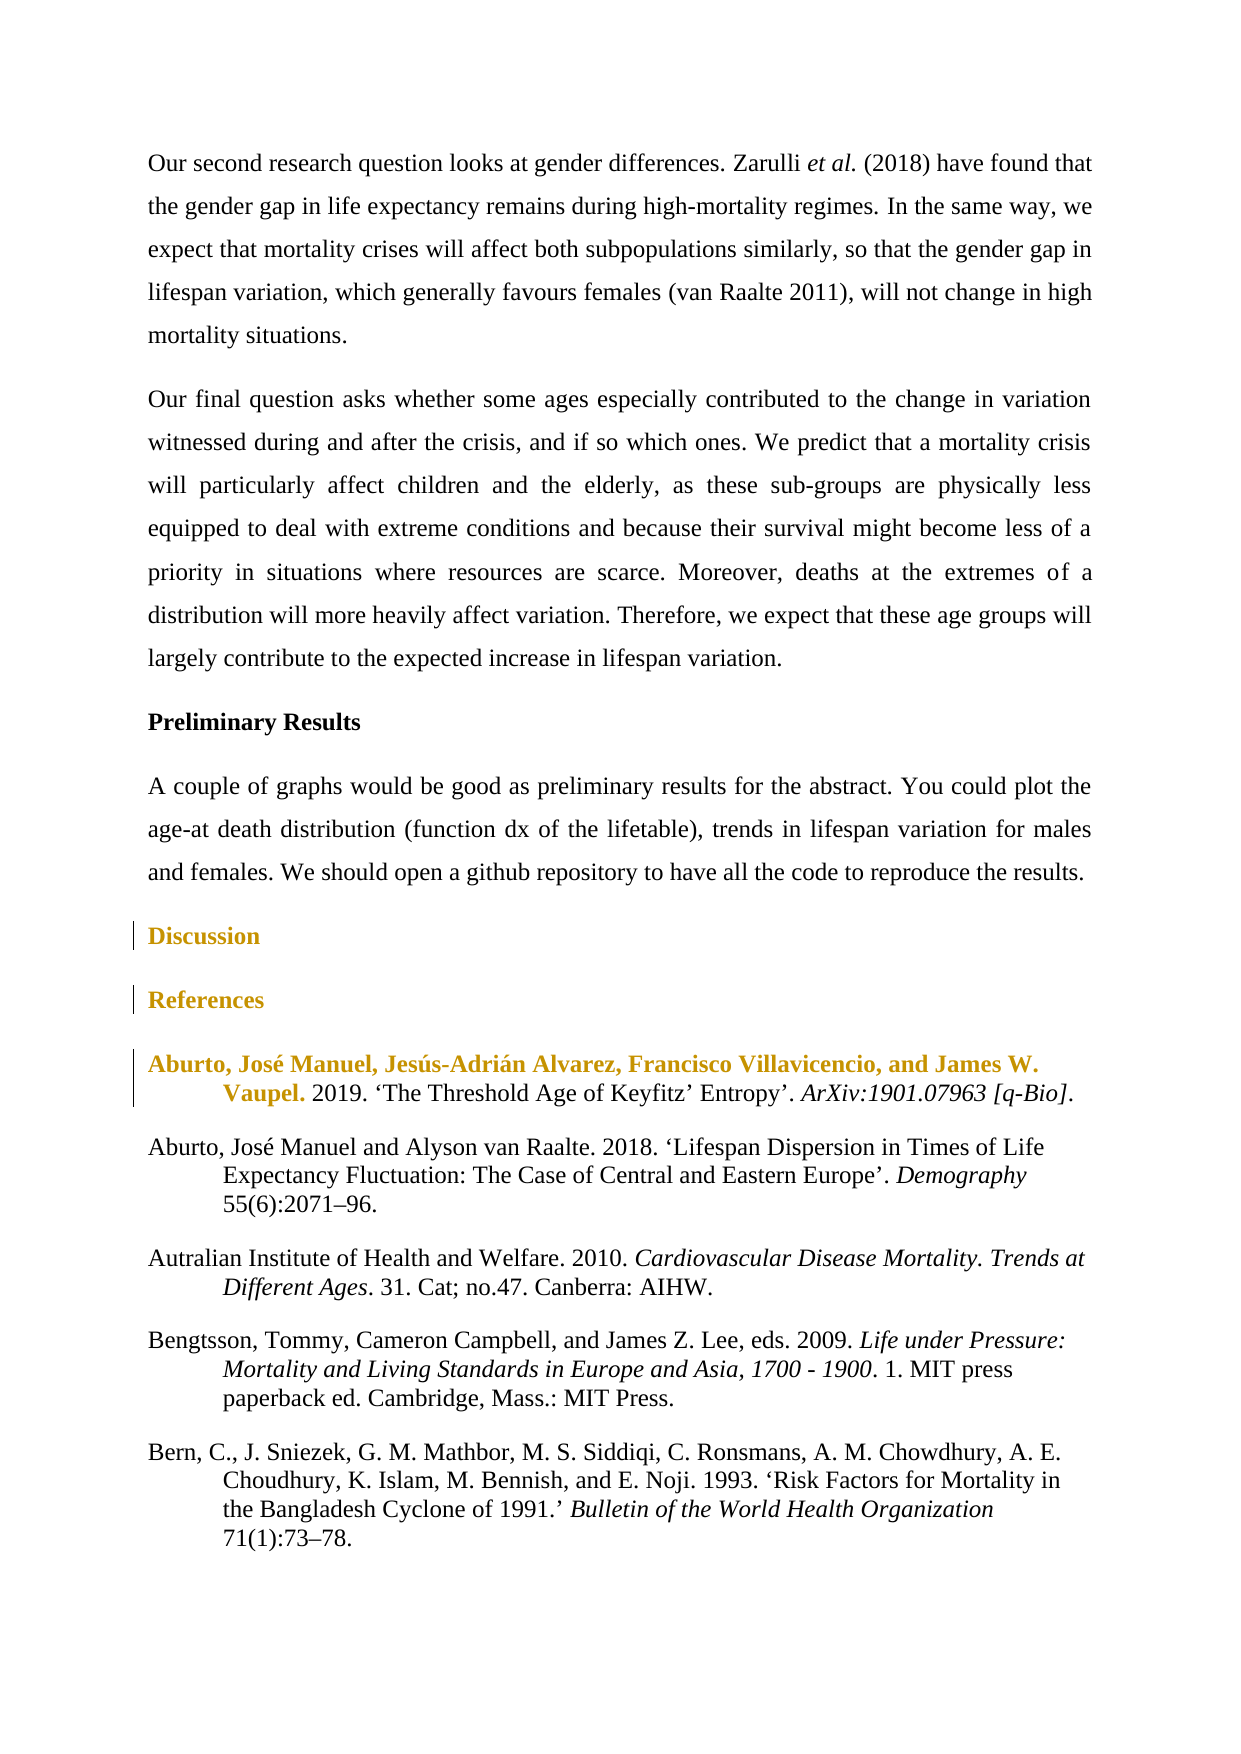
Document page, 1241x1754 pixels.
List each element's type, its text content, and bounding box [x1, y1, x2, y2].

text Aburto, José Manuel, Jesús-Adrián Alvarez, Francisco Villavicencio, and James W. Vaupel. 2019. ‘The Threshold Age of Keyfitz’ Entropy’. ArXiv:1901.07963 [q-Bio]. [148, 1049, 1093, 1107]
text Bengtsson, Tommy, Cameron Campbell, and James Z. Lee, eds. 2009. Life under Pressure: Mortality and Living Standards in Europe and Asia, 1700 - 1900. 1. MIT press paperback ed. Cambridge, Mass.: MIT Press. [148, 1325, 1093, 1412]
text References [148, 985, 1093, 1014]
text Autralian Institute of Health and Welfare. 2010. Cardiovascular Disease Mortality. Trends at Different Ages. 31. Cat; no.47. Canberra: AIHW. [148, 1243, 1093, 1300]
text Bern, C., J. Sniezek, G. M. Mathbor, M. S. Siddiqi, C. Ronsmans, A. M. Chowdhury, A. E. Choudhury, K. Islam, M. Bennish, and E. Noji. 1993. ‘Risk Factors for Mortality in the Bangladesh Cyclone of 1991.’ Bulletin of the World Health Organization 71(1):73–78. [148, 1437, 1093, 1552]
text Aburto, José Manuel and Alyson van Raalte. 2018. ‘Lifespan Dispersion in Times of Life Expectancy Fluctuation: The Case of Central and Eastern Europe’. Demography 55(6):2071–96. [148, 1132, 1093, 1218]
text Our second research question looks at gender differences. Zarulli et al. (2018) have found that the gender gap in life expectancy remains during high-mortality regimes. In the same way, we expect that mortality crises will affect both subpopulations similarly, so that the gender gap in lifespan variation, which generally favours females (van Raalte 2011), will not change in high mortality situations. [148, 148, 1093, 349]
text A couple of graphs would be good as preliminary results for the abstract. You could plot the age-at death distribution (function dx of the lifetable), trends in lifespan variation for males and females. We should open a github repository to have all the code to reproduce the results. [148, 771, 1093, 886]
text Discussion [148, 921, 1093, 950]
text Preliminary Results [148, 707, 1093, 736]
text Our final question asks whether some ages especially contributed to the change in variation witnessed during and after the crisis, and if so which ones. We predict that a mortality crisis will particularly affect children and the elderly, as these sub-groups are physically less equipped to deal with extreme conditions and because their survival might become less of a priority in situations where resources are scarce. Moreover, deaths at the extremes of a distribution will more heavily affect variation. Therefore, we expect that these age groups will largely contribute to the expected increase in lifespan variation. [148, 384, 1093, 672]
